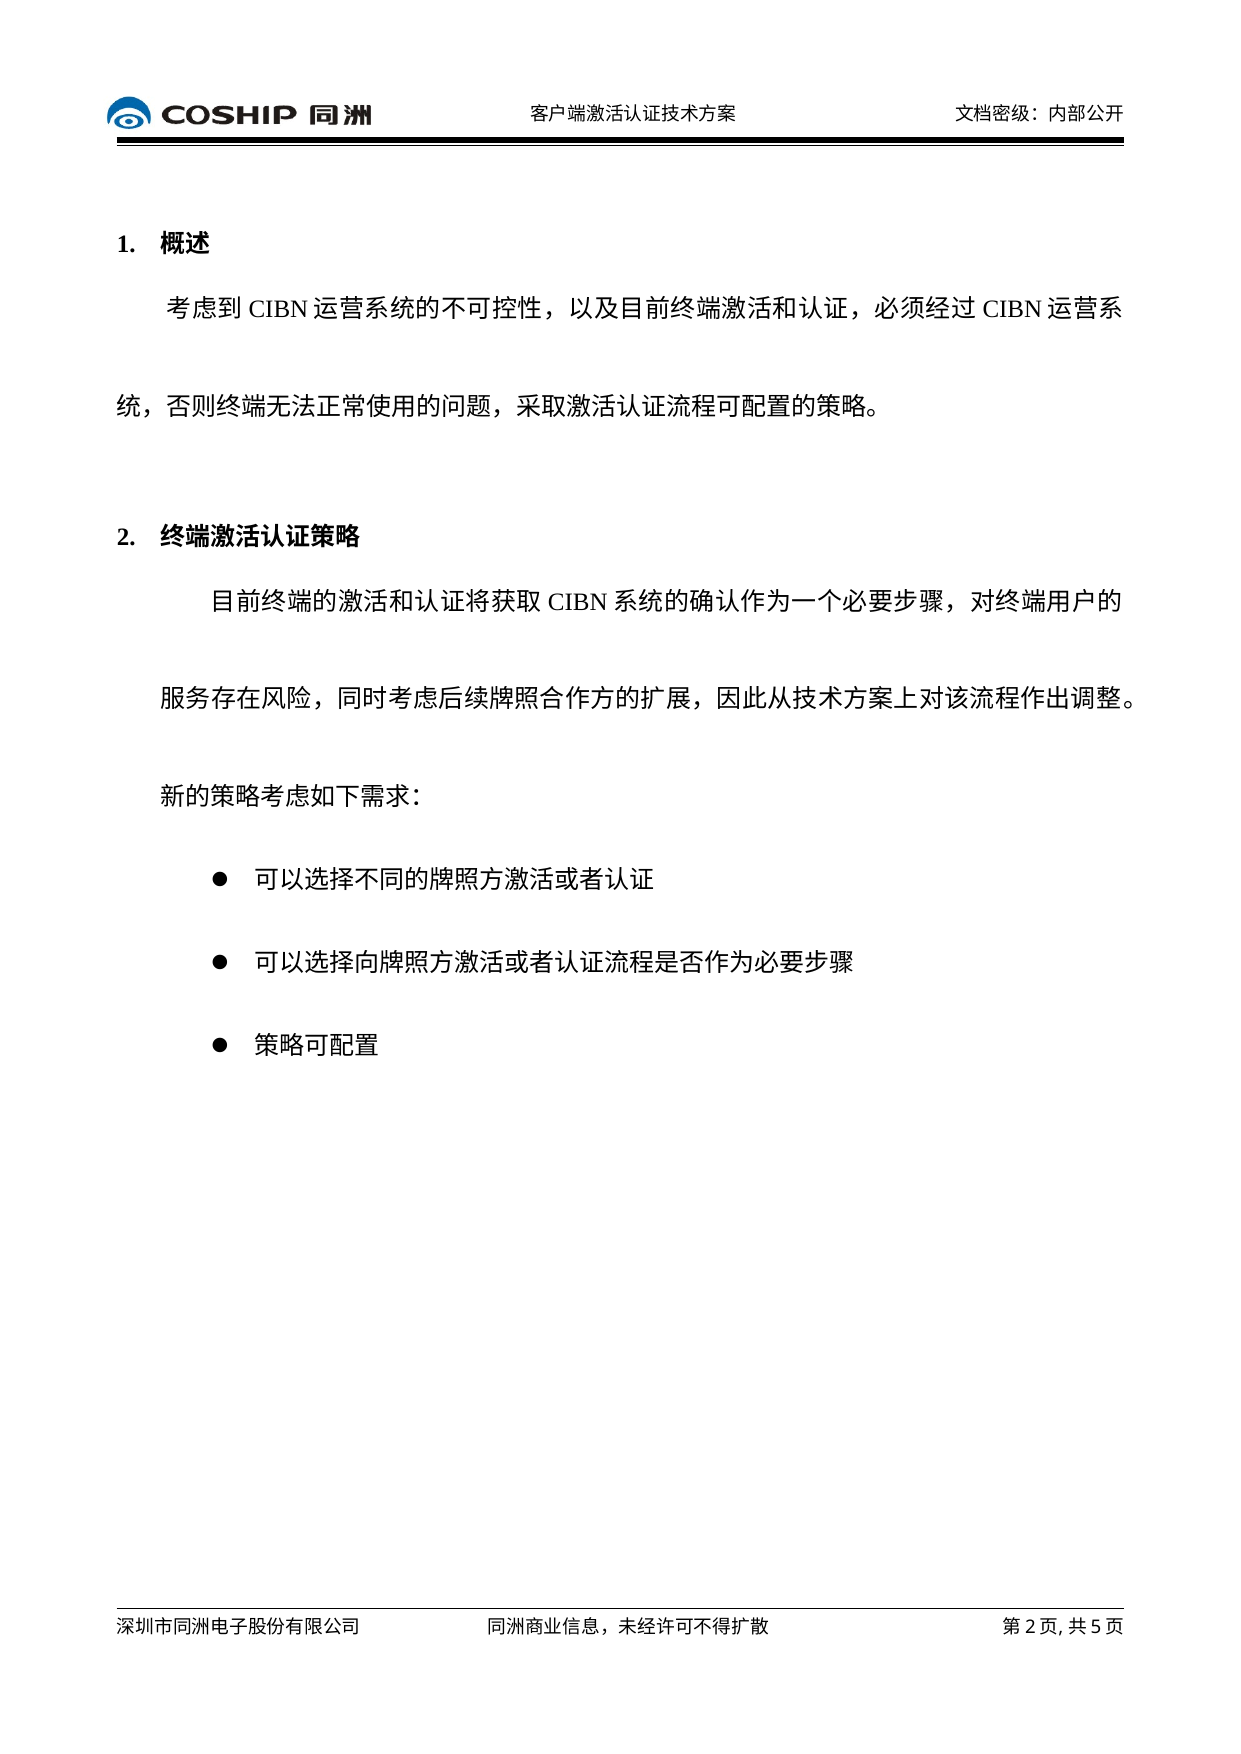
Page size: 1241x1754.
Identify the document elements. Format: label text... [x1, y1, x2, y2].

list 可以选择向牌照方激活或者认证流程是否作为必要步骤 [210, 928, 1123, 993]
list 策略可配置 [210, 1011, 1123, 1076]
text 考虑到CIBN运营系统的不可控性，以及目前终端激活和认证，必须经过CIBN运营系统，否则终端无法正常使用的问题，采取激活认证流程可配置的策略。 [117, 274, 1123, 437]
list 可以选择不同的牌照方激活或者认证 [210, 845, 1123, 910]
list 概述 [117, 209, 1123, 274]
list 终端激活认证策略 [117, 502, 1123, 567]
text 目前终端的激活和认证将获取CIBN系统的确认作为一个必要步骤，对终端用户的服务存在风险，同时考虑后续牌照合作方的扩展，因此从技术方案上对该流程作出调整。新的策略考虑如下需求： [160, 567, 1123, 827]
picture [95, 88, 377, 138]
